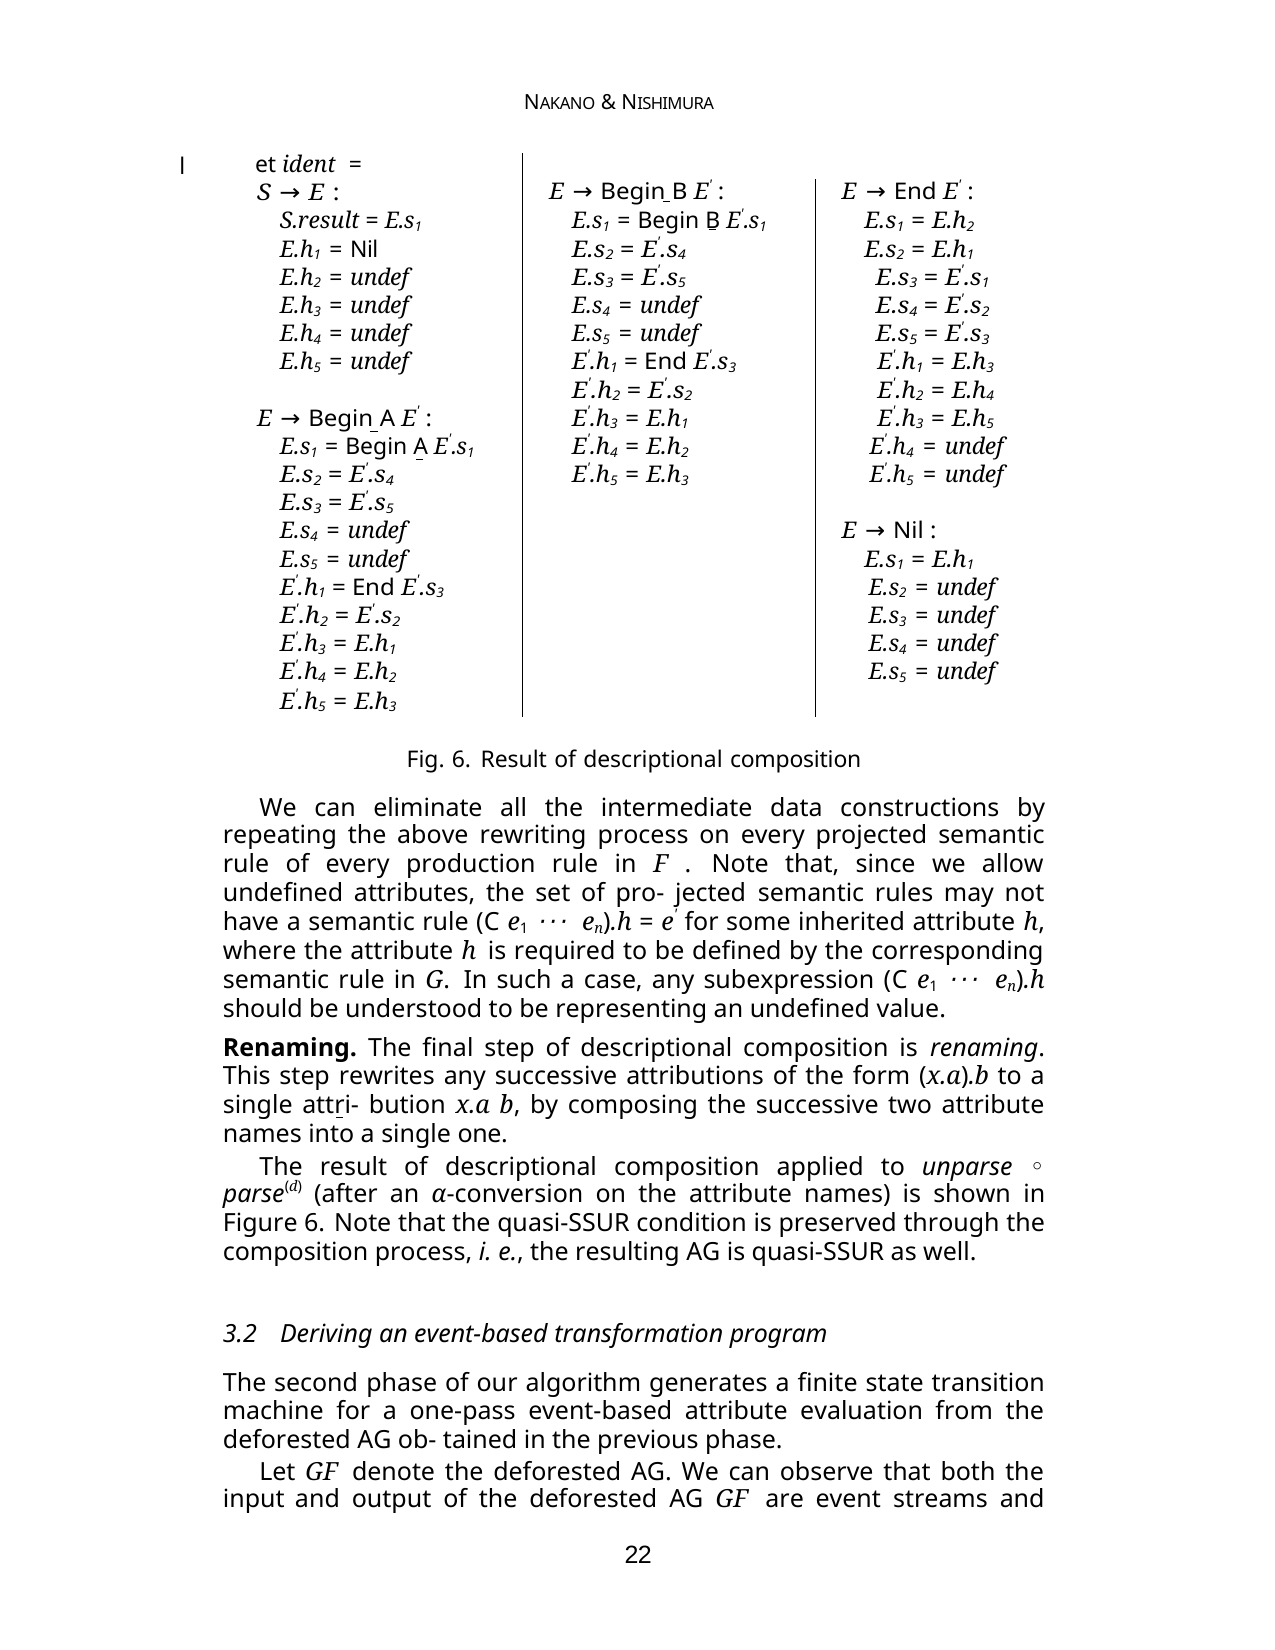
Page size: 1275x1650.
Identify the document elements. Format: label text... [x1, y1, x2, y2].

text Fig. 6. Result of descriptional composition [179, 743, 1088, 774]
text We can eliminate all the intermediate data constructions by repeating the above rewriting process on every projected semantic rule of every production rule in F . Note that, since we allow undefined attributes, the set of pro- jected semantic rules may not have a semantic rule (C e1 ··· en).h = e' for some inherited attribute h, where the attribute h is required to be defined by the corresponding semantic rule in G. In such a case, any subexpression (C e1 ··· en).h should be understood to be representing an undefined value. [223, 793, 1045, 1025]
list Deriving an event-based transformation program [223, 1316, 1096, 1350]
text Renaming. The final step of descriptional composition is renaming. This step rewrites any successive attributions of the form (x.a).b to a single attri- bution x.a b, by composing the successive two attribute names into a single one. [223, 1034, 1045, 1149]
text l [179, 150, 1096, 181]
text The result of descriptional composition applied to unparse ◦ parse(d) (after an α-conversion on the attribute names) is shown in Figure 6. Note that the quasi-SSUR condition is preserved through the composition process, i. e., the resulting AG is quasi-SSUR as well. [223, 1152, 1045, 1268]
text The second phase of our algorithm generates a finite state transition machine for a one-pass event-based attribute evaluation from the deforested AG ob- tained in the previous phase. [223, 1369, 1045, 1455]
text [223, 1457, 1045, 1515]
